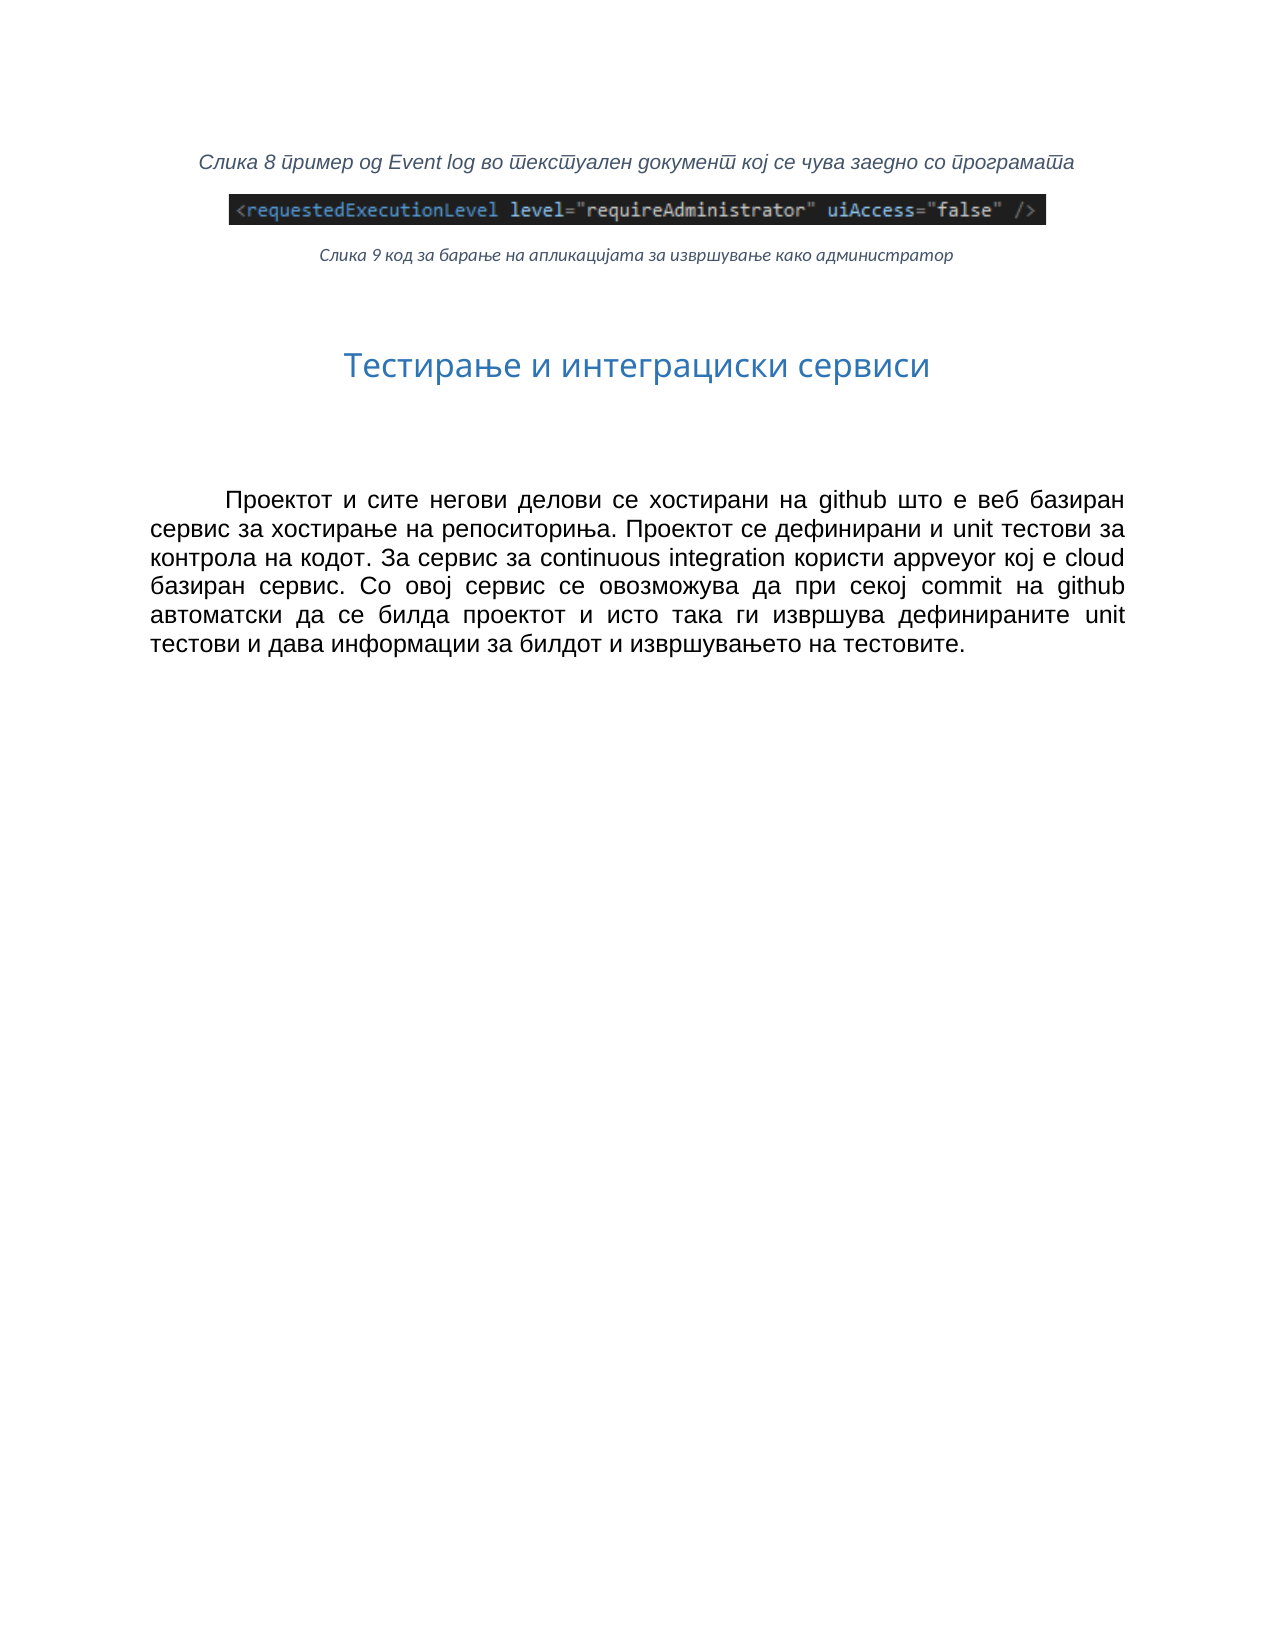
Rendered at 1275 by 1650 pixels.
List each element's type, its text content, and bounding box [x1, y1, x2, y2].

picture [228, 194, 1047, 225]
text Проектот и сите негови делови се хостирани на github што е веб базиран сервис за хостирање на репоситориња. Проектот се дефинирани и unit тестови за контрола на кодот. За сервис за continuous integration користи appveyor кој е cloud базиран сервис. Со овој сервис се овозможува да при секој commit на github автоматски да се билда проектот и исто така ги извршува дефинираните unit тестови и дава информации за билдот и извршувањето на тестовите. [150, 485, 1125, 657]
subtitle Тестирање и интеграциски сервиси [150, 342, 1125, 388]
